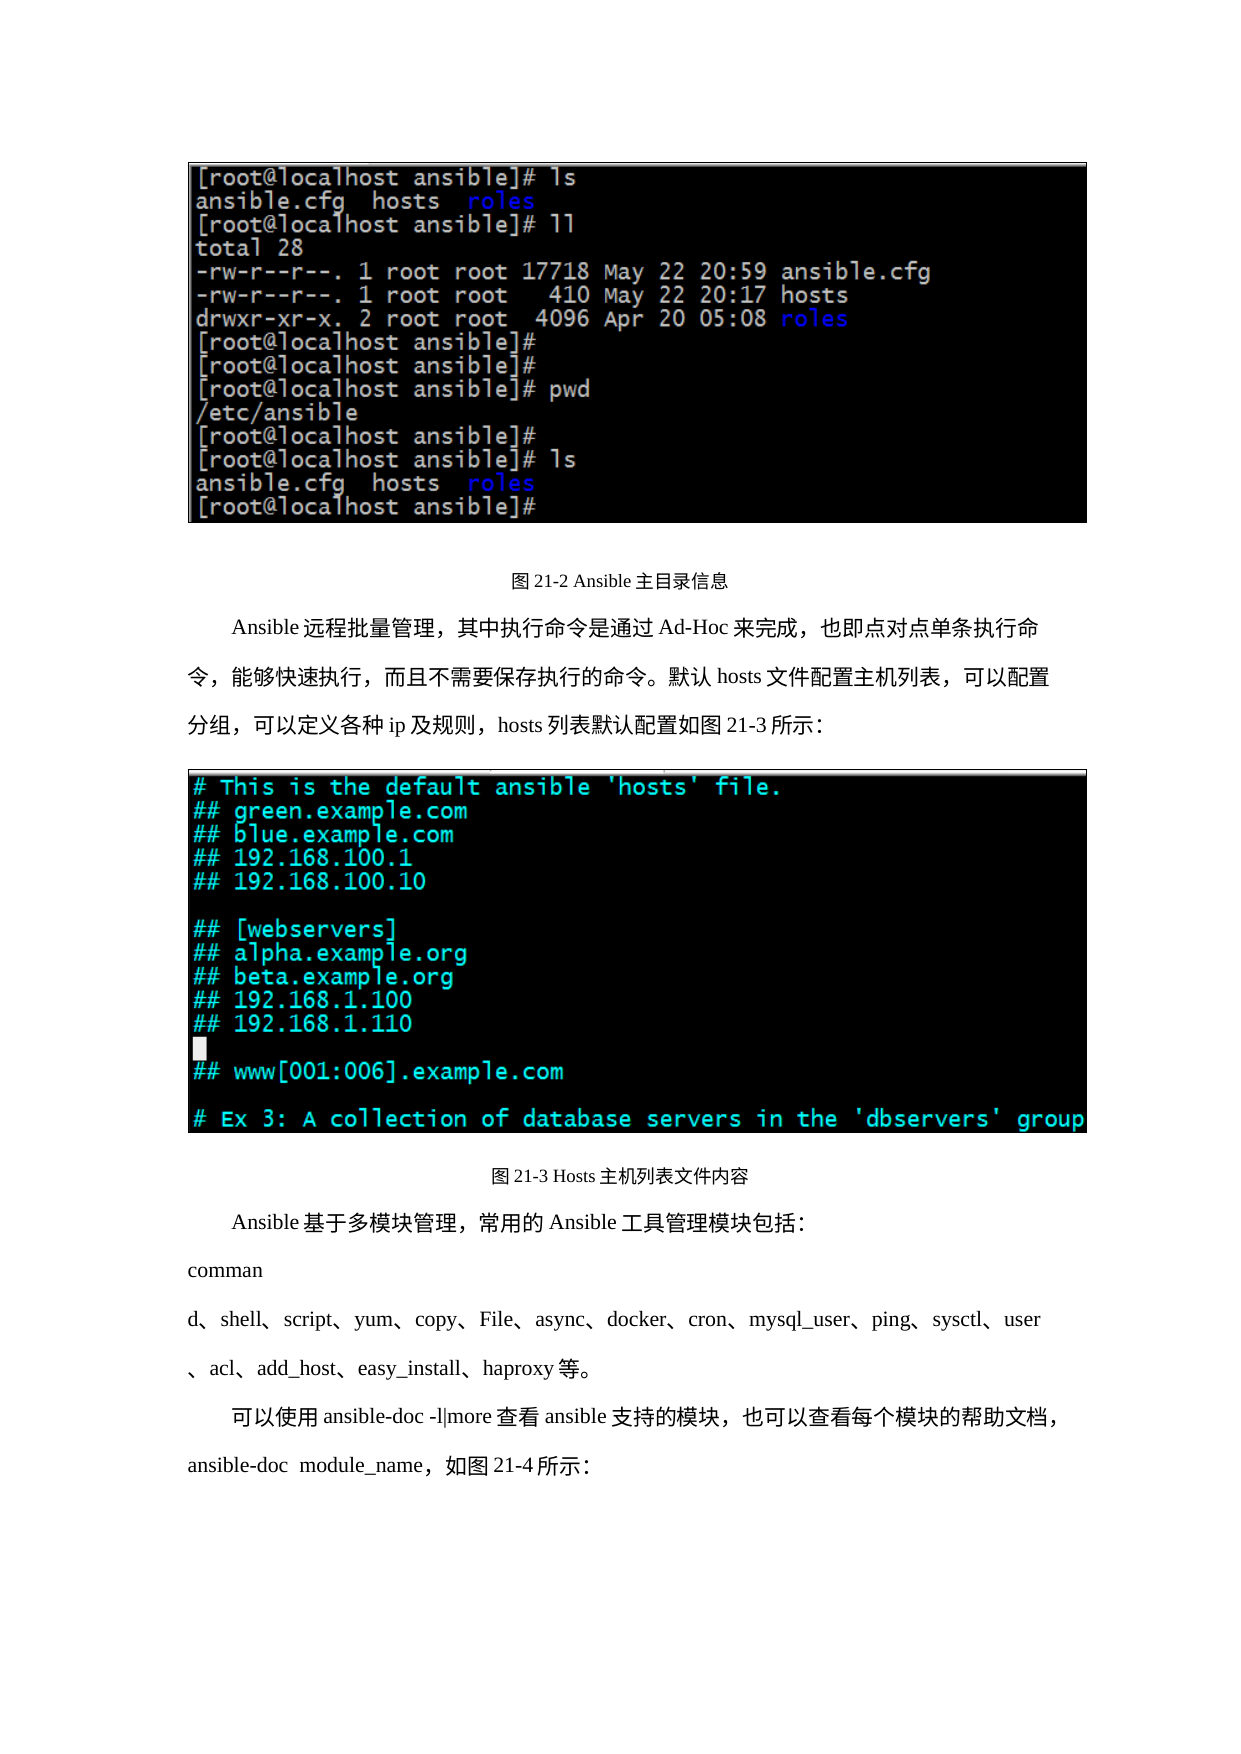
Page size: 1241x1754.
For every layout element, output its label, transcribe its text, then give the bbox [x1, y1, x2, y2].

picture [189, 163, 1086, 522]
text Ansible远程批量管理，其中执行命令是通过Ad-Hoc来完成，也即点对点单条执行命令，能够快速执行，而且不需要保存执行的命令。默认hosts文件配置主机列表，可以配置分组，可以定义各种ip及规则，hosts列表默认配置如图21-3所示： [187, 611, 1053, 741]
text 图21-3 Hosts主机列表文件内容 [187, 1159, 1053, 1192]
text 可以使用ansible-doc -l|more查看ansible支持的模块，也可以查看每个模块的帮助文档，ansible-doc module_name，如图21-4所示： [187, 1400, 1053, 1481]
picture [189, 770, 1086, 1132]
text Ansible基于多模块管理，常用的Ansible工具管理模块包括：command、shell、script、yum、copy、File、async、docker、cron、mysql_user、ping、sysctl、user、acl、add_host、easy_install、haproxy等。 [187, 1205, 1053, 1384]
text 图21-2 Ansible主目录信息 [187, 564, 1053, 597]
